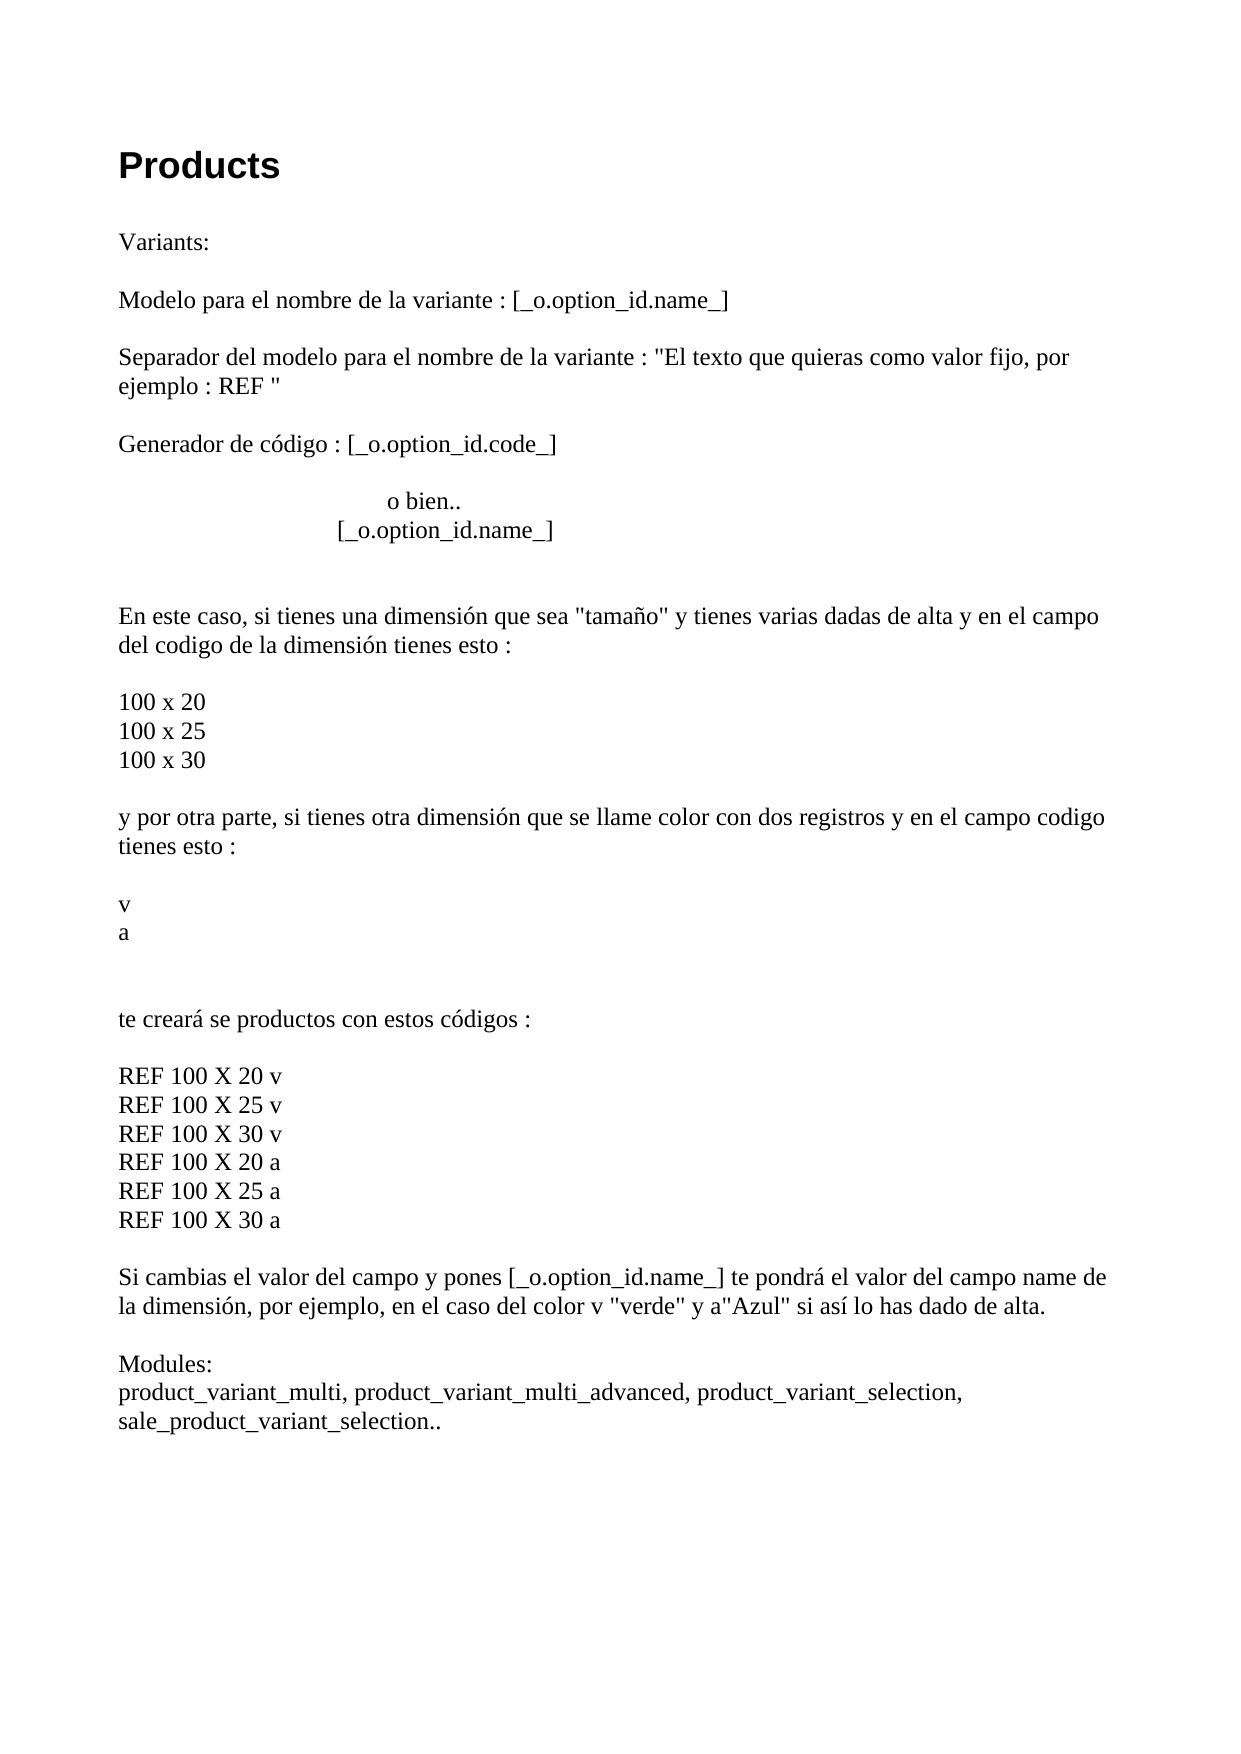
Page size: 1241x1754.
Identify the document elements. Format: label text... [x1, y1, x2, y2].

text REF 100 X 20 v [118, 1061, 1122, 1090]
text Modules: [118, 1349, 1122, 1377]
text Variants: [118, 227, 1122, 256]
text REF 100 X 30 v [118, 1119, 1122, 1147]
text product_variant_multi, product_variant_multi_advanced, product_variant_selection, sale_product_variant_selection.. [118, 1377, 1122, 1435]
text o bien.. [118, 486, 1122, 515]
text Separador del modelo para el nombre de la variante : "El texto que quieras como valor fijo, por ejemplo : REF " [118, 342, 1122, 400]
list Products [118, 143, 1122, 186]
text 100 x 30 [118, 745, 1122, 774]
text 100 x 25 [118, 716, 1122, 745]
text v [118, 889, 1122, 917]
text En este caso, si tienes una dimensión que sea "tamaño" y tienes varias dadas de alta y en el campo del codigo de la dimensión tienes esto : [118, 601, 1122, 659]
text a [118, 917, 1122, 946]
text Generador de código : [_o.option_id.code_] [118, 429, 1122, 457]
text [_o.option_id.name_] [118, 515, 1122, 544]
text REF 100 X 30 a [118, 1205, 1122, 1234]
text y por otra parte, si tienes otra dimensión que se llame color con dos registros y en el campo codigo tienes esto : [118, 802, 1122, 860]
text Si cambias el valor del campo y pones [_o.option_id.name_] te pondrá el valor del campo name de la dimensión, por ejemplo, en el caso del color v "verde" y a"Azul" si así lo has dado de alta. [118, 1262, 1122, 1320]
text 100 x 20 [118, 687, 1122, 716]
text te creará se productos con estos códigos : [118, 1004, 1122, 1032]
text REF 100 X 25 a [118, 1176, 1122, 1205]
text Modelo para el nombre de la variante : [_o.option_id.name_] [118, 285, 1122, 314]
text REF 100 X 25 v [118, 1090, 1122, 1119]
text REF 100 X 20 a [118, 1147, 1122, 1176]
